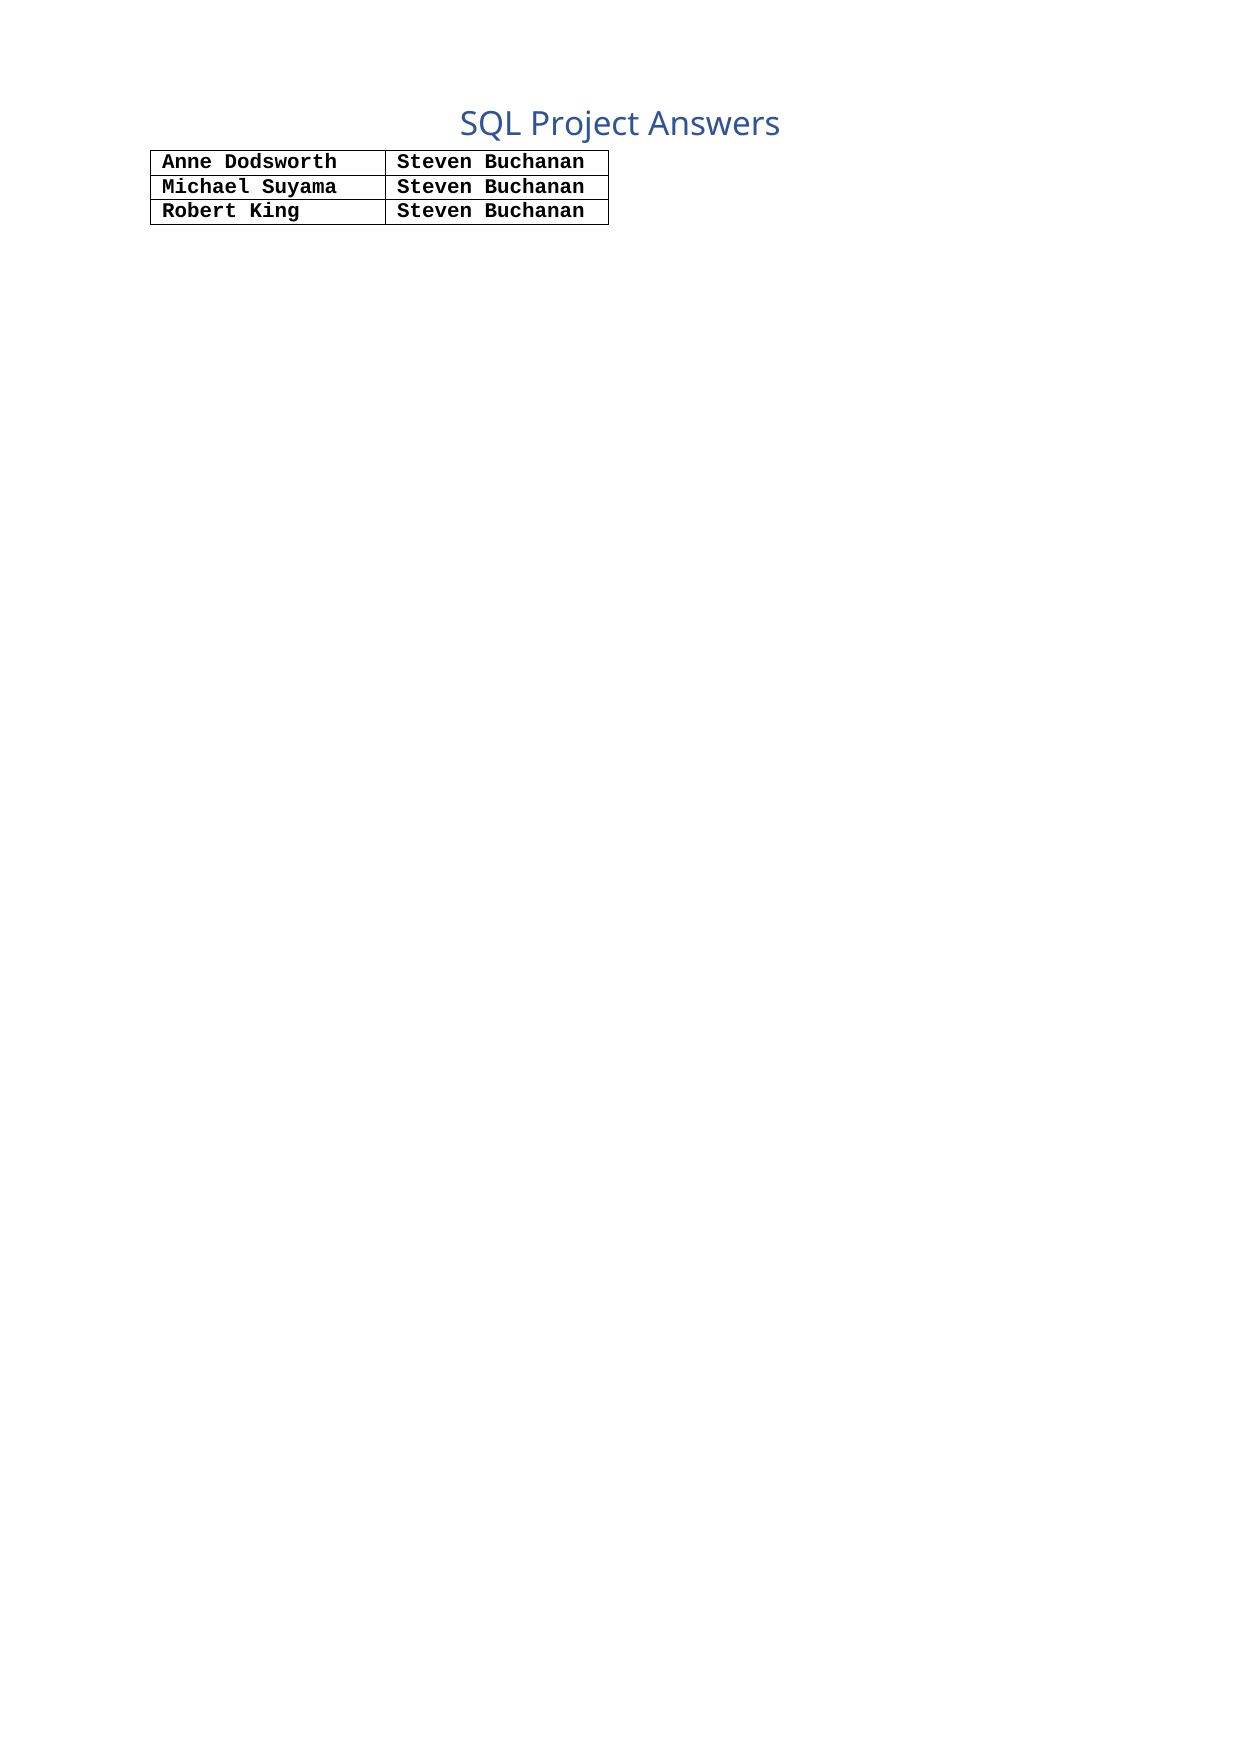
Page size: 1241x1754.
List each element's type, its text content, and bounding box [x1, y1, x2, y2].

table_cell Steven Buchanan [386, 200, 608, 224]
table_cell Michael Suyama [151, 176, 385, 199]
table_cell Anne Dodsworth [151, 151, 385, 175]
table_cell Steven Buchanan [386, 151, 608, 175]
table_cell Steven Buchanan [386, 176, 608, 199]
table_cell Robert King [151, 200, 385, 224]
